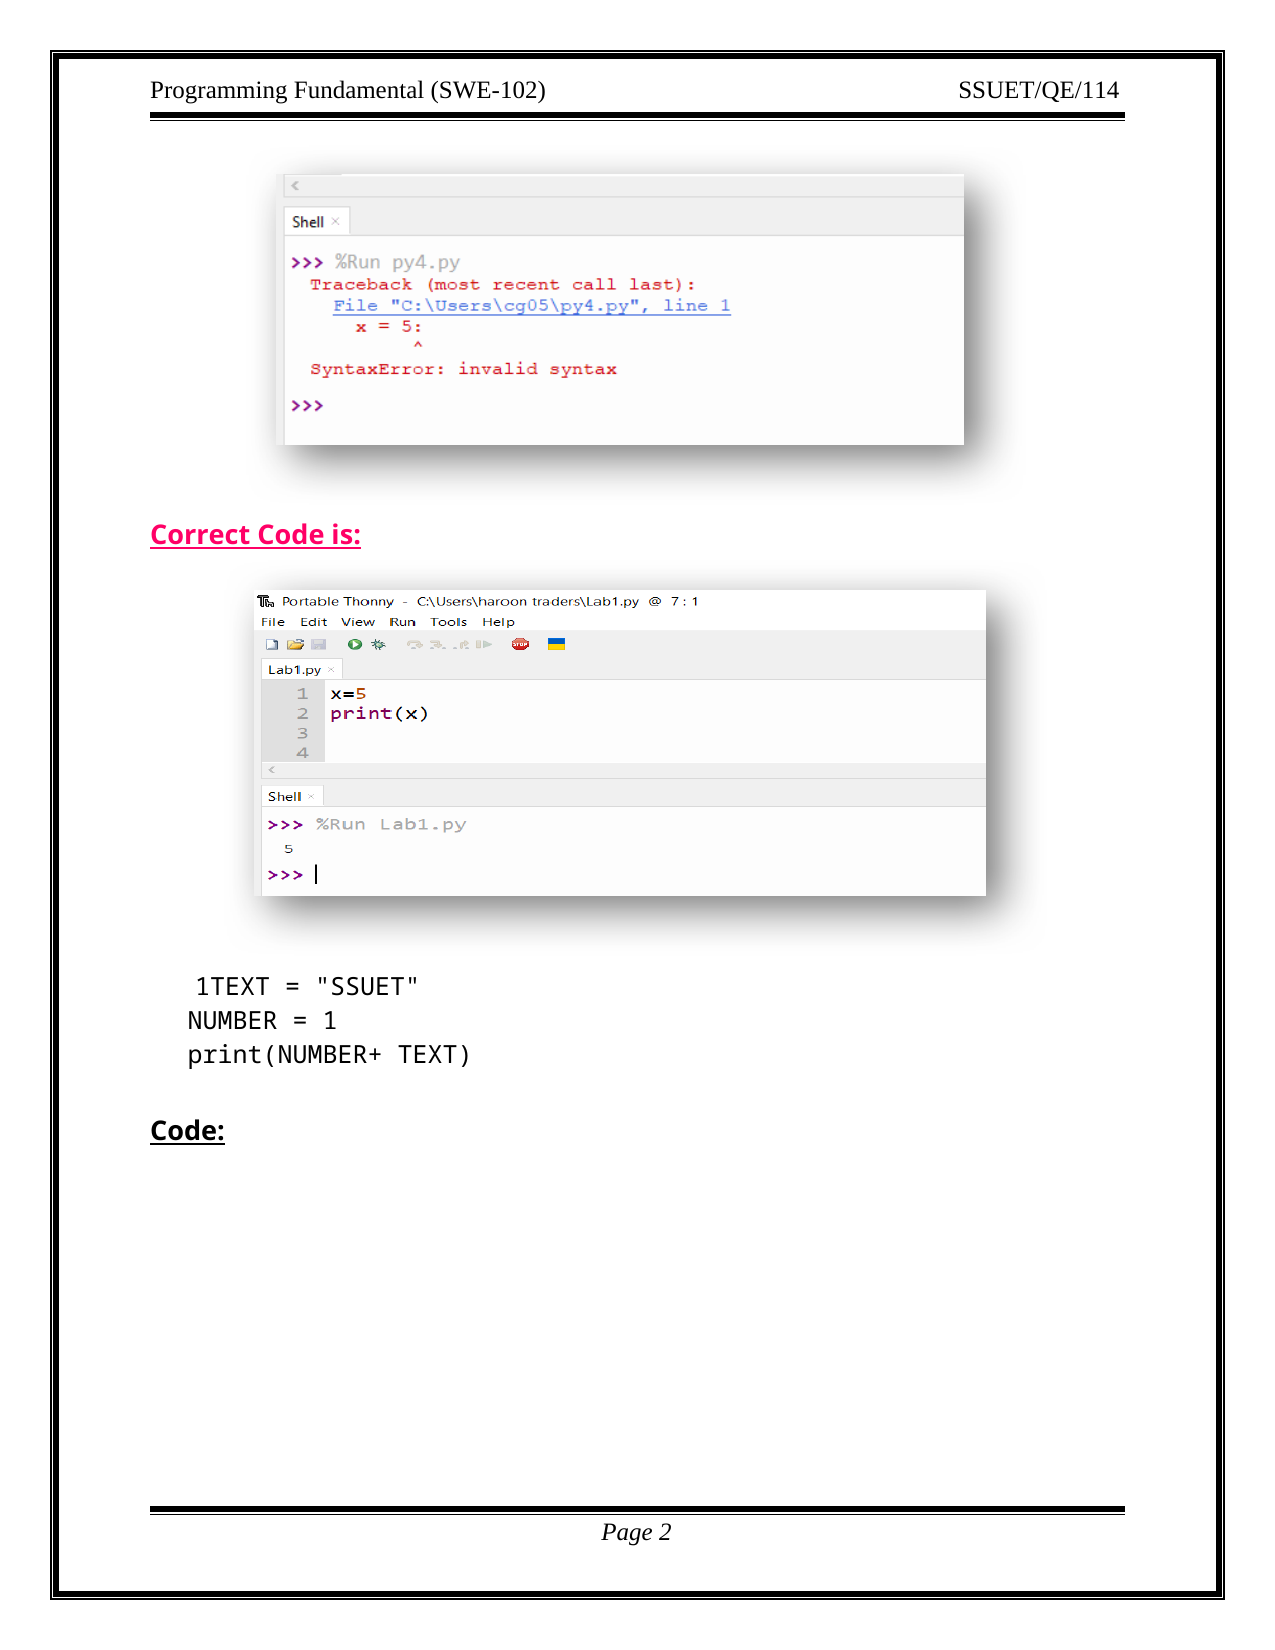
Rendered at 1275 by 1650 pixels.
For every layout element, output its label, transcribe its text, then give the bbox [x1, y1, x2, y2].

text print(NUMBER+ TEXT) [150, 1036, 1125, 1071]
text NUMBER = 1 [150, 1002, 1125, 1036]
picture [254, 590, 986, 896]
text Correct Code is: [150, 516, 1125, 553]
text Code: [150, 1112, 1125, 1149]
text 1TEXT = "SSUET" [150, 968, 1125, 1002]
picture [276, 174, 964, 445]
